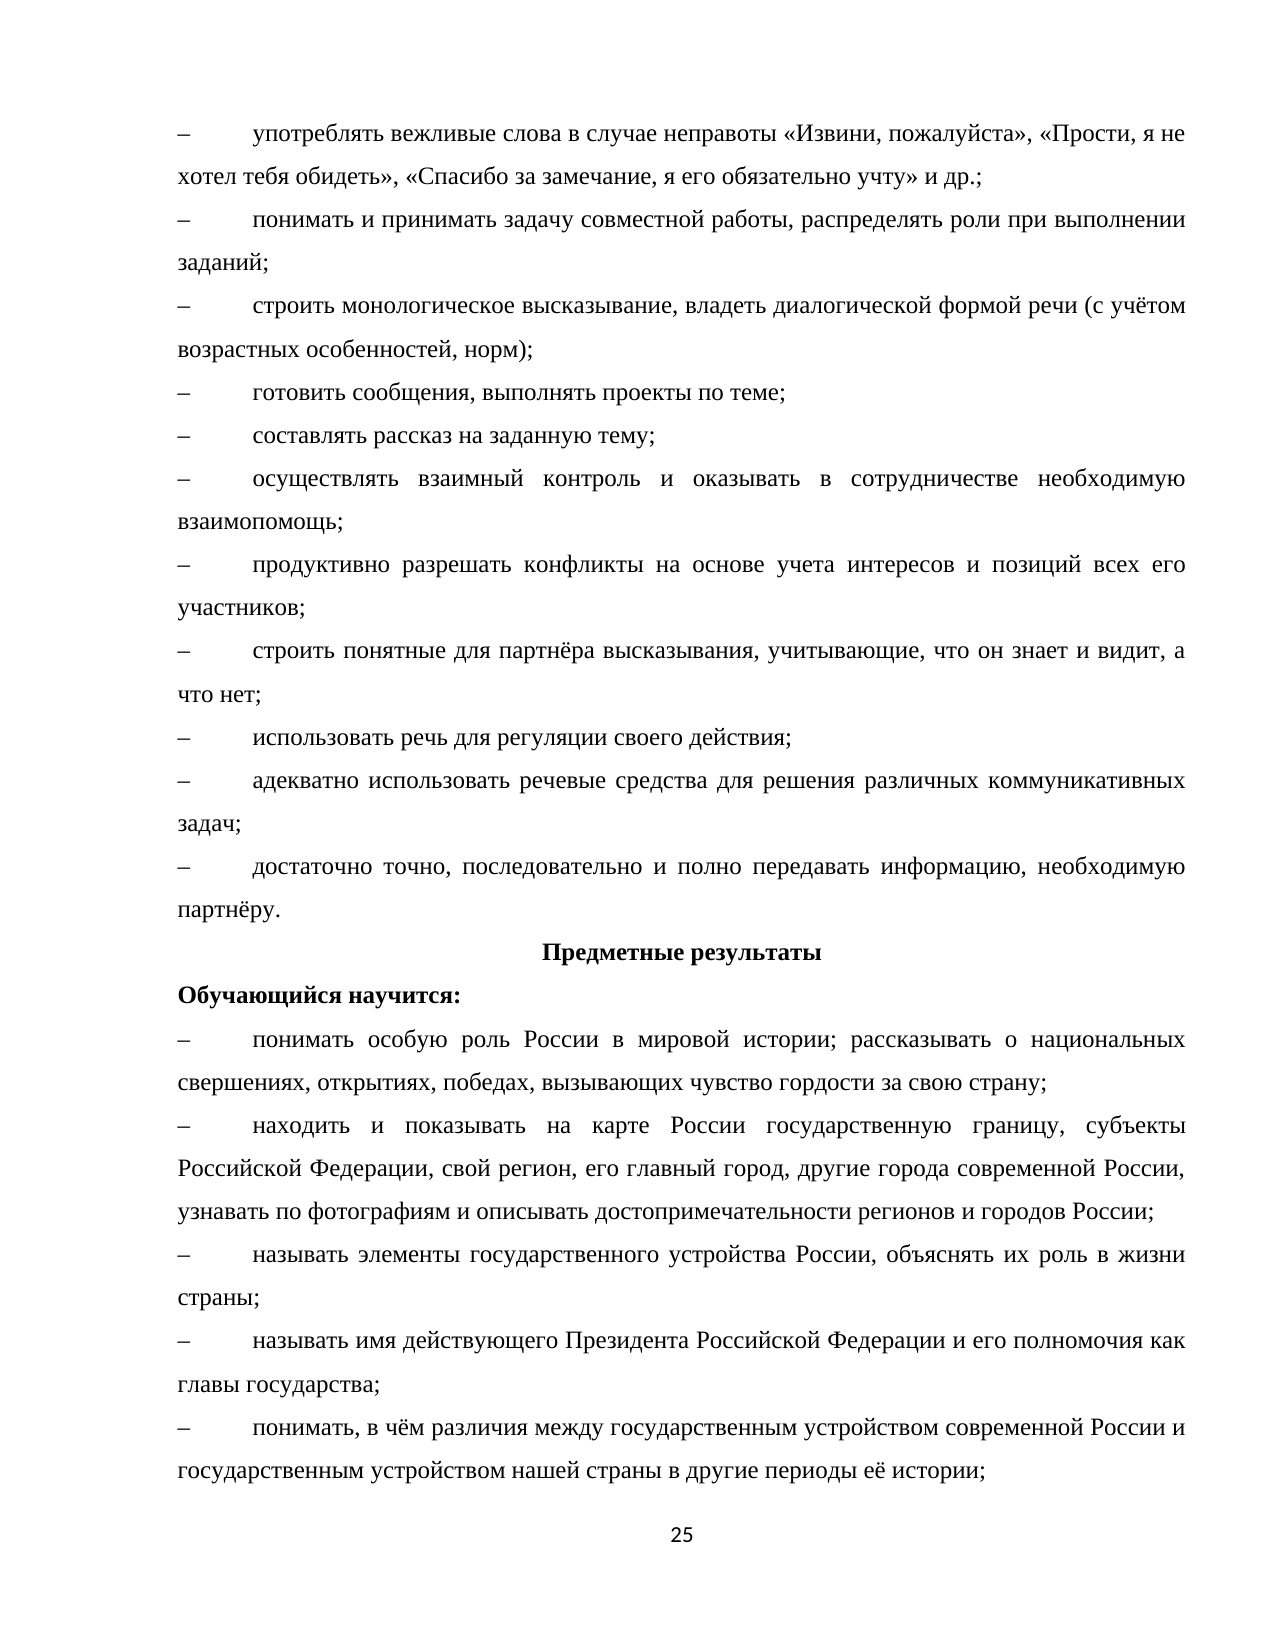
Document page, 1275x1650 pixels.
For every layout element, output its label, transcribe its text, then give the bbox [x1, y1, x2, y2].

text – понимать, в чём различия между государственным устройством современной России и государственным устройством нашей страны в другие периоды её истории; [177, 1412, 1186, 1484]
text – готовить сообщения, выполнять проекты по теме; [177, 377, 1186, 406]
text – называть элементы государственного устройства России, объяснять их роль в жизни страны; [177, 1239, 1186, 1311]
text – продуктивно разрешать конфликты на основе учета интересов и позиций всех его участников; [177, 549, 1186, 621]
text Предметные результаты [177, 937, 1186, 966]
text – адекватно использовать речевые средства для решения различных коммуникативных задач; [177, 765, 1186, 837]
text – составлять рассказ на заданную тему; [177, 420, 1186, 449]
text – находить и показывать на карте России государственную границу, субъекты Российской Федерации, свой регион, его главный город, другие города современной России, узнавать по фотографиям и описывать достопримечательности регионов и городов России; [177, 1110, 1186, 1225]
text – употреблять вежливые слова в случае неправоты «Извини, пожалуйста», «Прости, я не хотел тебя обидеть», «Спасибо за замечание, я его обязательно учту» и др.; [177, 118, 1186, 190]
text – называть имя действующего Президента Российской Федерации и его полномочия как главы государства; [177, 1326, 1186, 1397]
text – осуществлять взаимный контроль и оказывать в сотрудничестве необходимую взаимопомощь; [177, 463, 1186, 535]
text – строить понятные для партнёра высказывания, учитывающие, что он знает и видит, а что нет; [177, 636, 1186, 707]
text – понимать и принимать задачу совместной работы, распределять роли при выполнении заданий; [177, 204, 1186, 276]
text – использовать речь для регуляции своего действия; [177, 722, 1186, 751]
text – достаточно точно, последовательно и полно передавать информацию, необходимую партнёру. [177, 851, 1186, 923]
text – понимать особую роль России в мировой истории; рассказывать о национальных свершениях, открытиях, победах, вызывающих чувство гордости за свою страну; [177, 1024, 1186, 1096]
text Обучающийся научится: [177, 981, 1186, 1009]
text – строить монологическое высказывание, владеть диалогической формой речи (с учётом возрастных особенностей, норм); [177, 291, 1186, 362]
